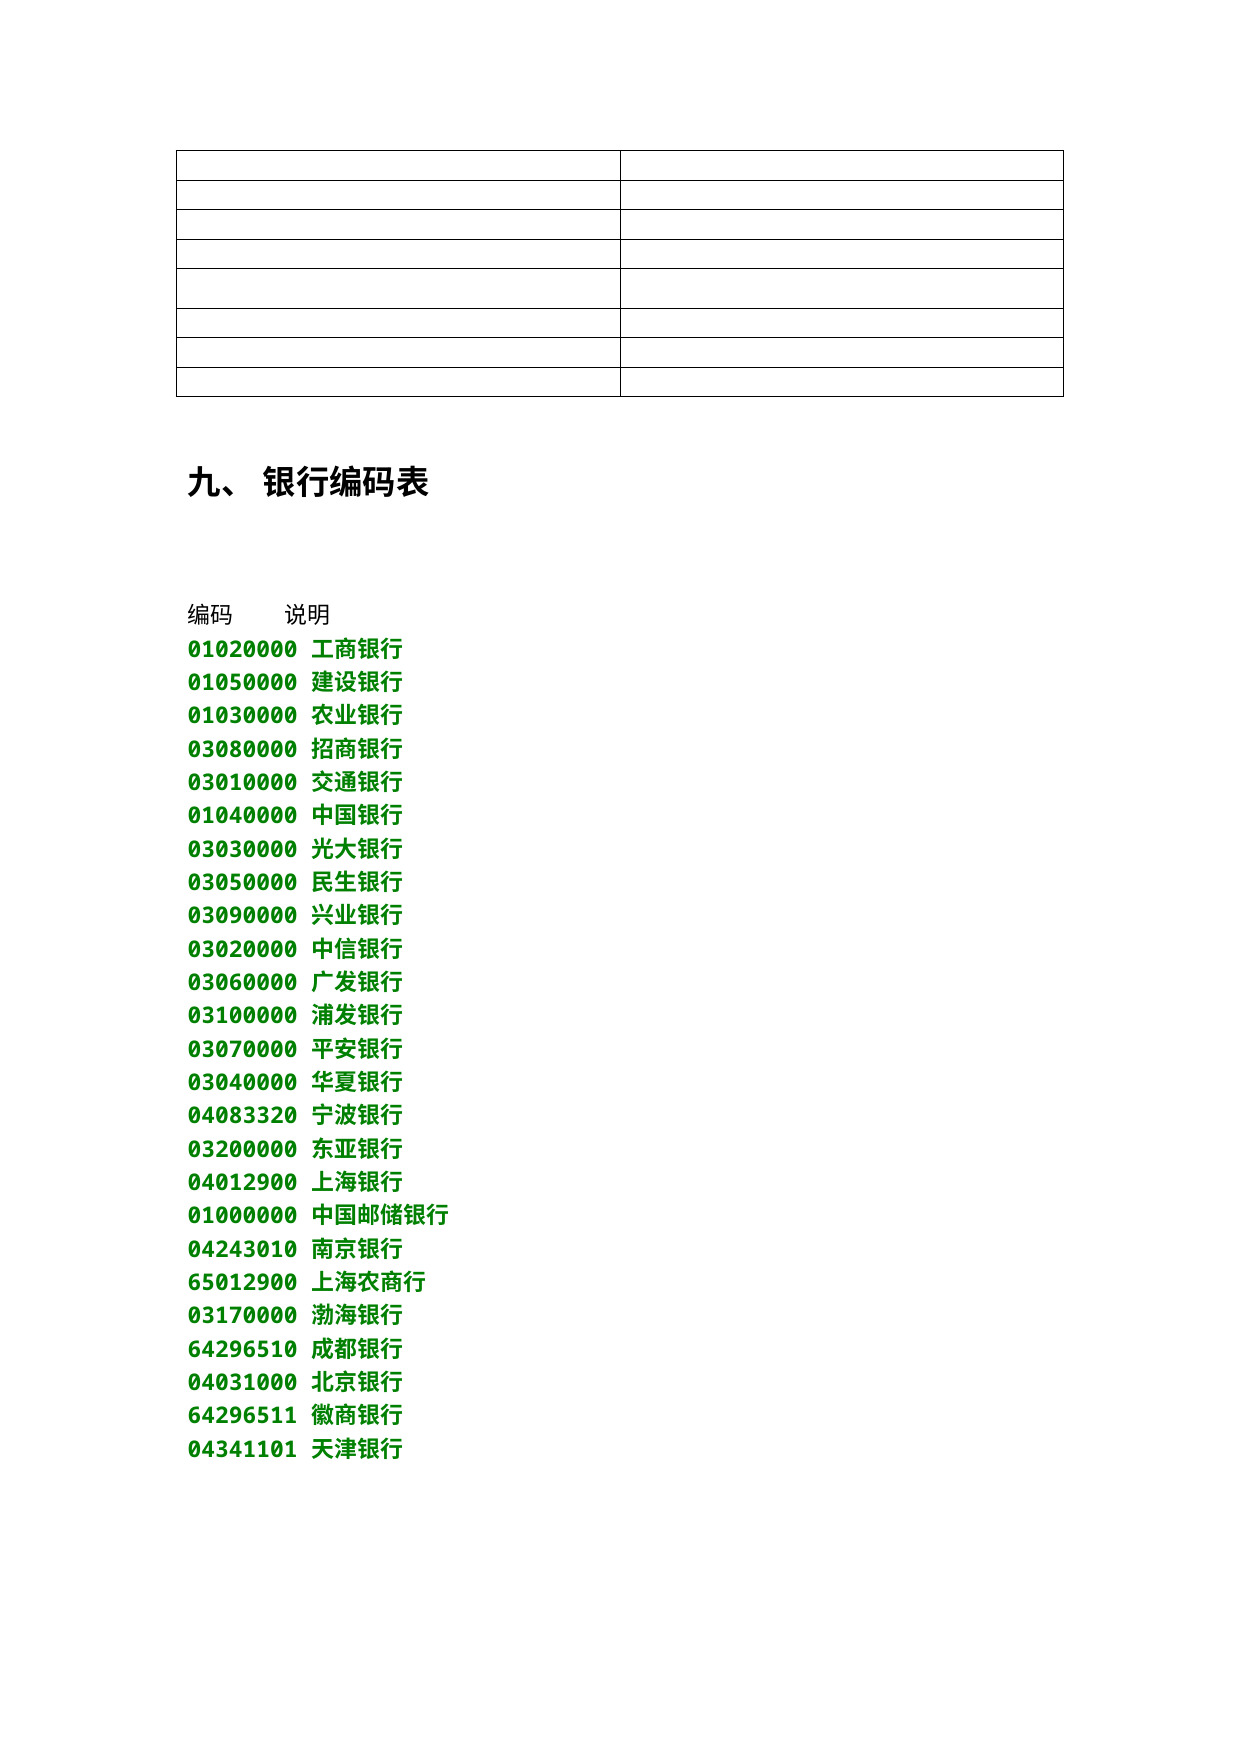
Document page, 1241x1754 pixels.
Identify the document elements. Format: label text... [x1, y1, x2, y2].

table_cell [621, 368, 1063, 396]
table_cell [621, 309, 1063, 337]
text 01020000 工商银行 01050000 建设银行 01030000 农业银行 03080000 招商银行 03010000 交通银行 01040000 中国银行 03030000 光大银行 03050000 民生银行 03090000 兴业银行 03020000 中信银行 03060000 广发银行 03100000 浦发银行 03070000 平安银行 03040000 华夏银行 04083320 宁波银行 03200000 东亚银行 04012900 上海银行 01000000 中国邮储银行 04243010 南京银行 65012900 上海农商行 03170000 渤海银行 64296510 成都银行 04031000 北京银行 64296511 徽商银行 04341101 天津银行 [187, 631, 1053, 1464]
table_cell [621, 210, 1063, 238]
table_cell [621, 240, 1063, 268]
table_cell [621, 338, 1063, 367]
table_cell [621, 181, 1063, 209]
table_cell [621, 151, 1063, 179]
table_cell [177, 368, 620, 396]
subtitle 银行编码表 [187, 456, 1053, 504]
text 编码 说明 [187, 597, 1053, 631]
table_cell [177, 181, 620, 209]
table_cell [177, 338, 620, 367]
table_cell [177, 151, 620, 179]
table_cell [177, 309, 620, 337]
table_cell [177, 240, 620, 268]
table_cell [621, 269, 1063, 308]
table_cell [177, 269, 620, 308]
table_cell [177, 210, 620, 238]
